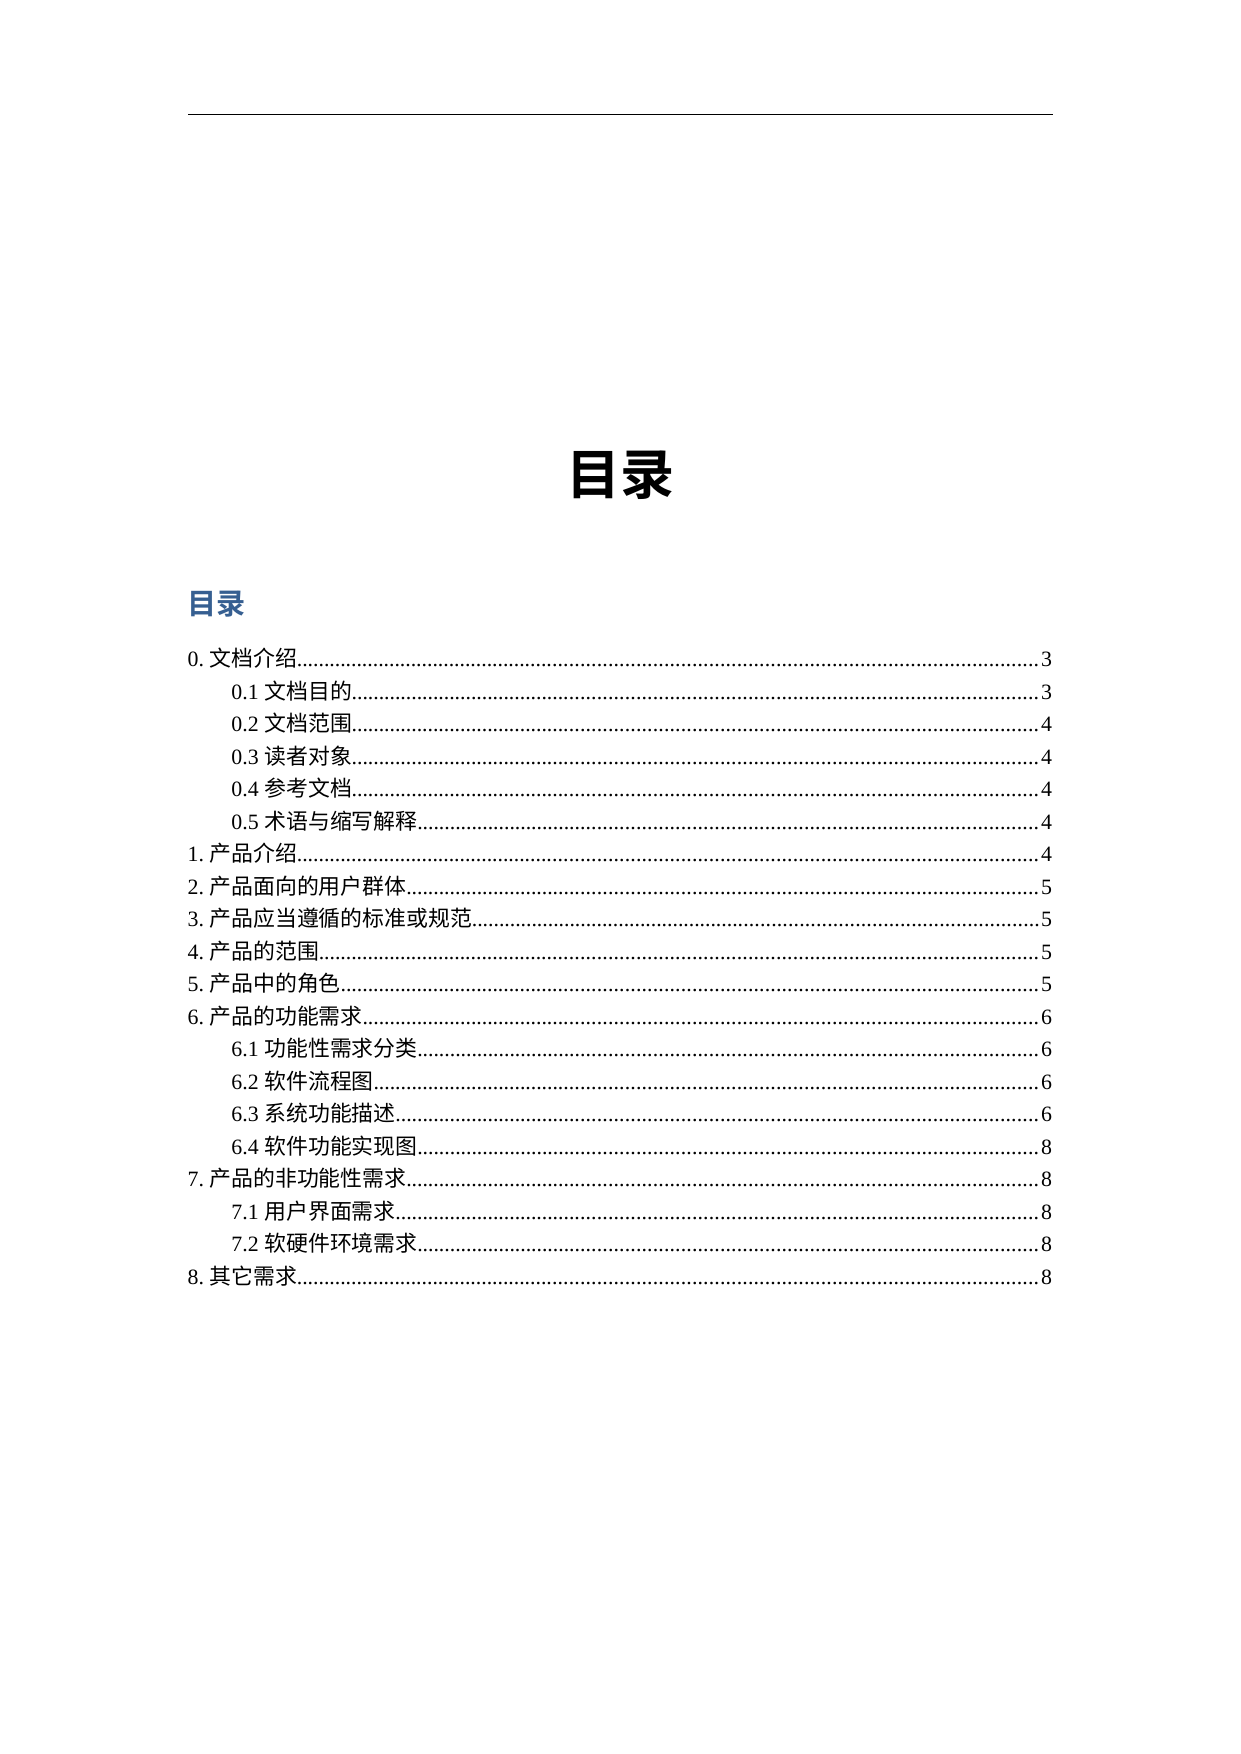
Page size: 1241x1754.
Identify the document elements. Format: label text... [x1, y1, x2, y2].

text 目录 [187, 422, 1053, 519]
